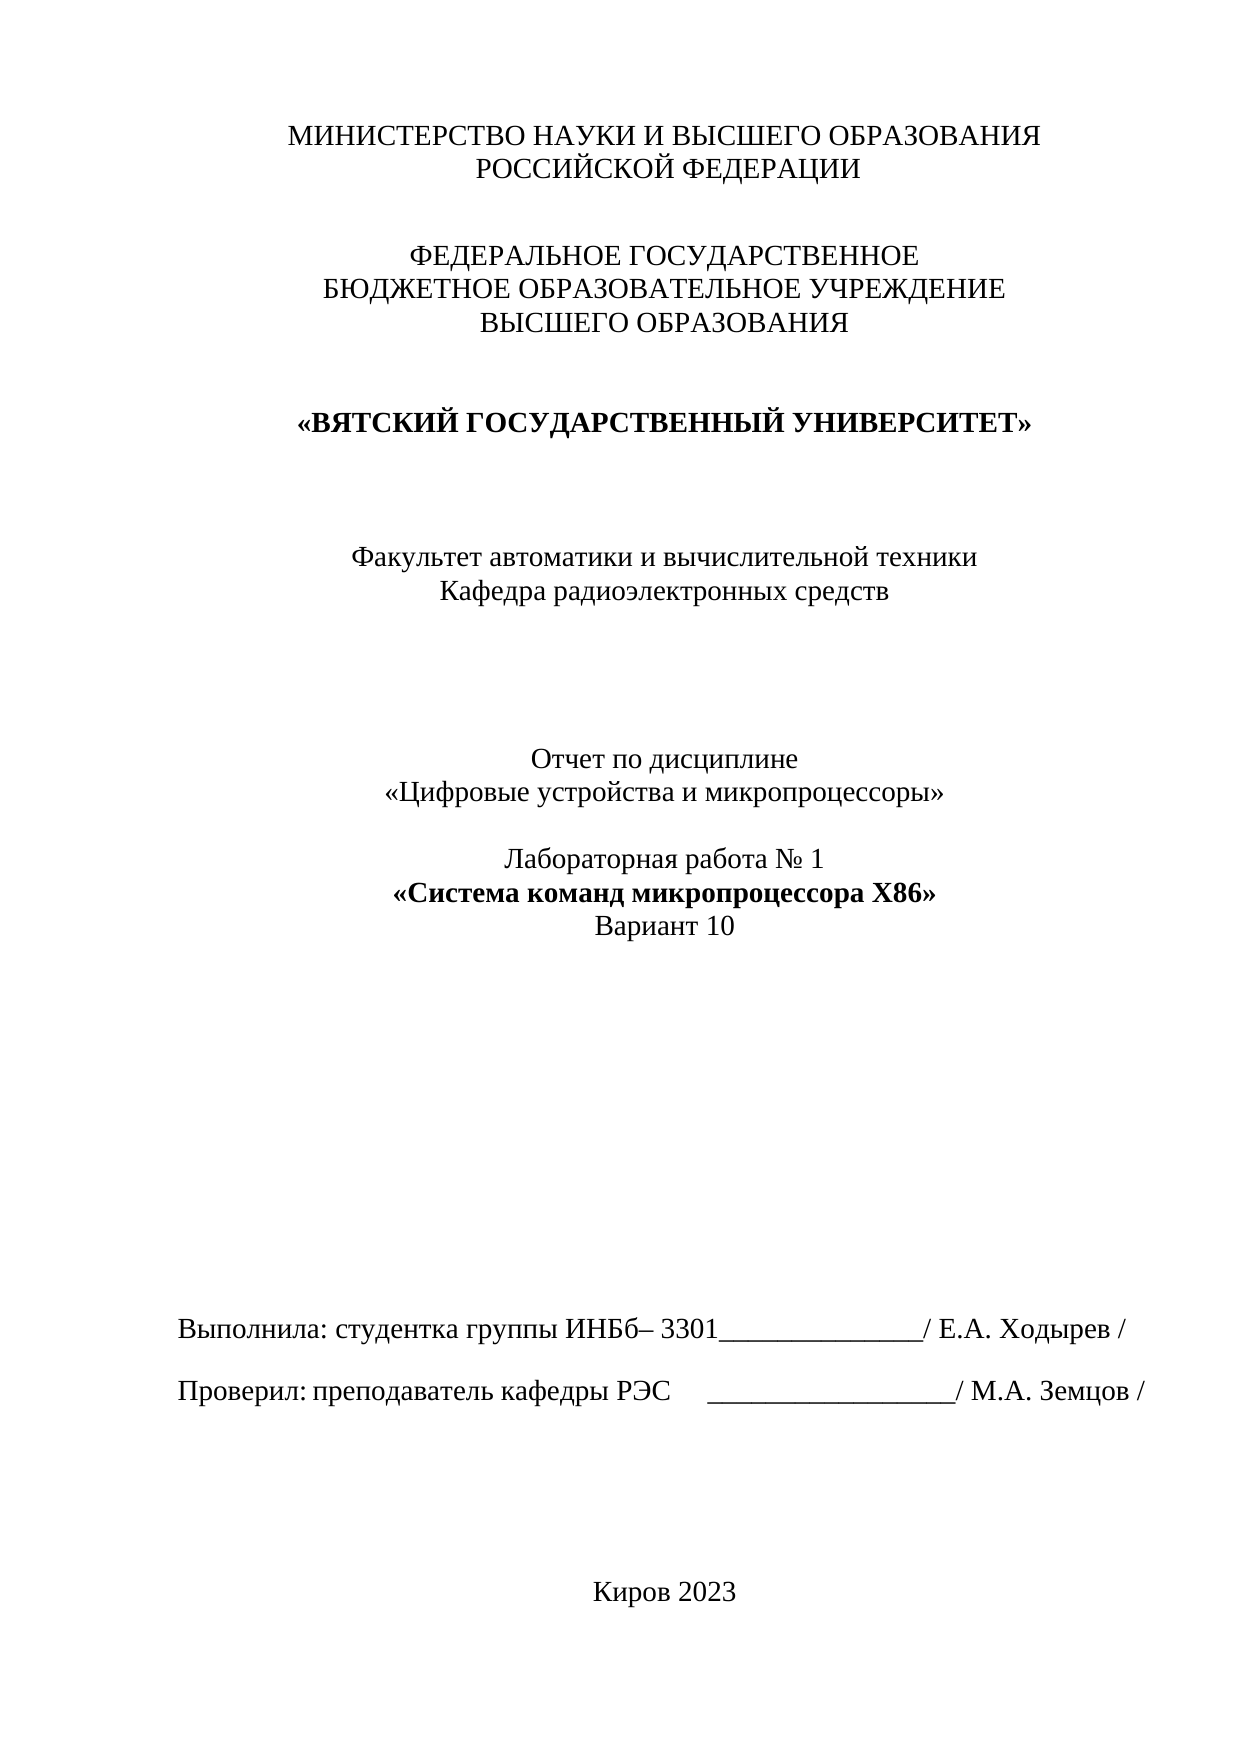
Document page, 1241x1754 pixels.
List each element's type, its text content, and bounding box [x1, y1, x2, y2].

text Вариант 10 [177, 908, 1152, 942]
text ФЕДЕРАЛЬНОЕ ГОСУДАРСТВЕННОЕ [177, 238, 1152, 272]
text Министерство науки и высшего образования [177, 118, 1152, 152]
text «Система команд микропроцессора X86» [177, 875, 1152, 908]
text Лабораторная работа № 1 [177, 841, 1152, 875]
text «Цифровые устройства и микропроцессоры» [177, 774, 1152, 808]
text Факультет автоматики и вычислительной техники [177, 539, 1152, 573]
text Проверил: преподаватель кафедры РЭС _________________/ М.А. Земцов / [177, 1373, 1187, 1406]
text Кафедра радиоэлектронных средств [177, 573, 1152, 607]
text БЮДЖЕТНОЕ ОБРАЗОВАТЕЛЬНОЕ УЧРЕЖДЕНИЕ [177, 272, 1152, 305]
text Российской Федерации [177, 152, 1152, 185]
text «ВЯТСКИЙ ГОСУДАРСТВЕННЫЙ УНИВЕРСИТЕТ» [59, 406, 1152, 439]
text Киров 2023 [177, 1574, 1152, 1607]
text Отчет по дисциплине [177, 741, 1152, 774]
text ВЫСШЕГО ОБРАЗОВАНИЯ [177, 305, 1152, 339]
text Выполнила: студентка группы ИНБб– 3301______________/ Е.А. Ходырев / [177, 1311, 1187, 1373]
